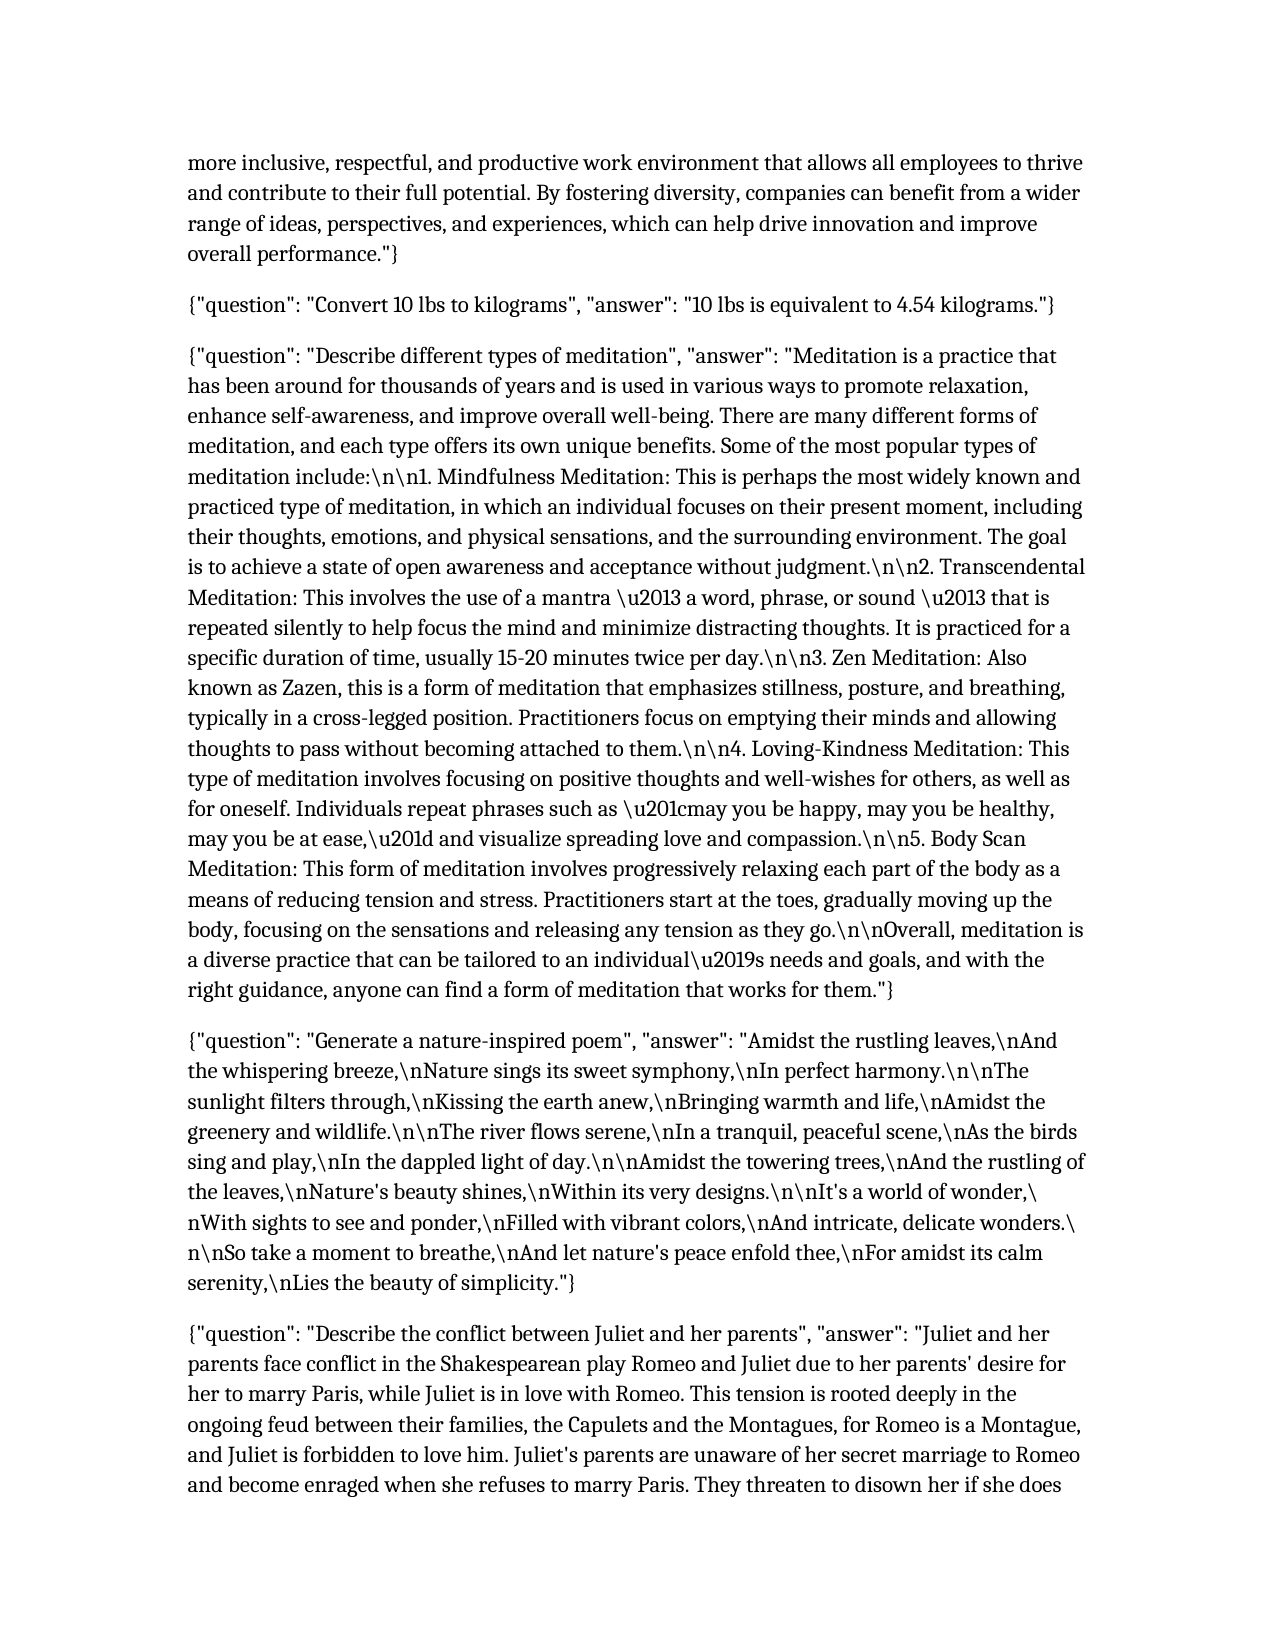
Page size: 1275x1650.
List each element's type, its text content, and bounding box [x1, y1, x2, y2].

text {"question": "Describe different types of meditation", "answer": "Meditation is a practice that has been around for thousands of years and is used in various ways to promote relaxation, enhance self-awareness, and improve overall well-being. There are many different forms of meditation, and each type offers its own unique benefits. Some of the most popular types of meditation include:\n\n1. Mindfulness Meditation: This is perhaps the most widely known and practiced type of meditation, in which an individual focuses on their present moment, including their thoughts, emotions, and physical sensations, and the surrounding environment. The goal is to achieve a state of open awareness and acceptance without judgment.\n\n2. Transcendental Meditation: This involves the use of a mantra \u2013 a word, phrase, or sound \u2013 that is repeated silently to help focus the mind and minimize distracting thoughts. It is practiced for a specific duration of time, usually 15-20 minutes twice per day.\n\n3. Zen Meditation: Also known as Zazen, this is a form of meditation that emphasizes stillness, posture, and breathing, typically in a cross-legged position. Practitioners focus on emptying their minds and allowing thoughts to pass without becoming attached to them.\n\n4. Loving-Kindness Meditation: This type of meditation involves focusing on positive thoughts and well-wishes for others, as well as for oneself. Individuals repeat phrases such as \u201cmay you be happy, may you be healthy, may you be at ease,\u201d and visualize spreading love and compassion.\n\n5. Body Scan Meditation: This form of meditation involves progressively relaxing each part of the body as a means of reducing tension and stress. Practitioners start at the toes, gradually moving up the body, focusing on the sensations and releasing any tension as they go.\n\nOverall, meditation is a diverse practice that can be tailored to an individual\u2019s needs and goals, and with the right guidance, anyone can find a form of meditation that works for them."} [187, 343, 1087, 1003]
text {"question": "Convert 10 lbs to kilograms", "answer": "10 lbs is equivalent to 4.54 kilograms."} [187, 292, 1087, 318]
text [187, 150, 1087, 267]
text {"question": "Generate a nature-inspired poem", "answer": "Amidst the rustling leaves,\nAnd the whispering breeze,\nNature sings its sweet symphony,\nIn perfect harmony.\n\nThe sunlight filters through,\nKissing the earth anew,\nBringing warmth and life,\nAmidst the greenery and wildlife.\n\nThe river flows serene,\nIn a tranquil, peaceful scene,\nAs the birds sing and play,\nIn the dappled light of day.\n\nAmidst the towering trees,\nAnd the rustling of the leaves,\nNature's beauty shines,\nWithin its very designs.\n\nIt's a world of wonder,\nWith sights to see and ponder,\nFilled with vibrant colors,\nAnd intricate, delicate wonders.\n\nSo take a moment to breathe,\nAnd let nature's peace enfold thee,\nFor amidst its calm serenity,\nLies the beauty of simplicity."} [187, 1028, 1087, 1296]
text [187, 1321, 1087, 1498]
